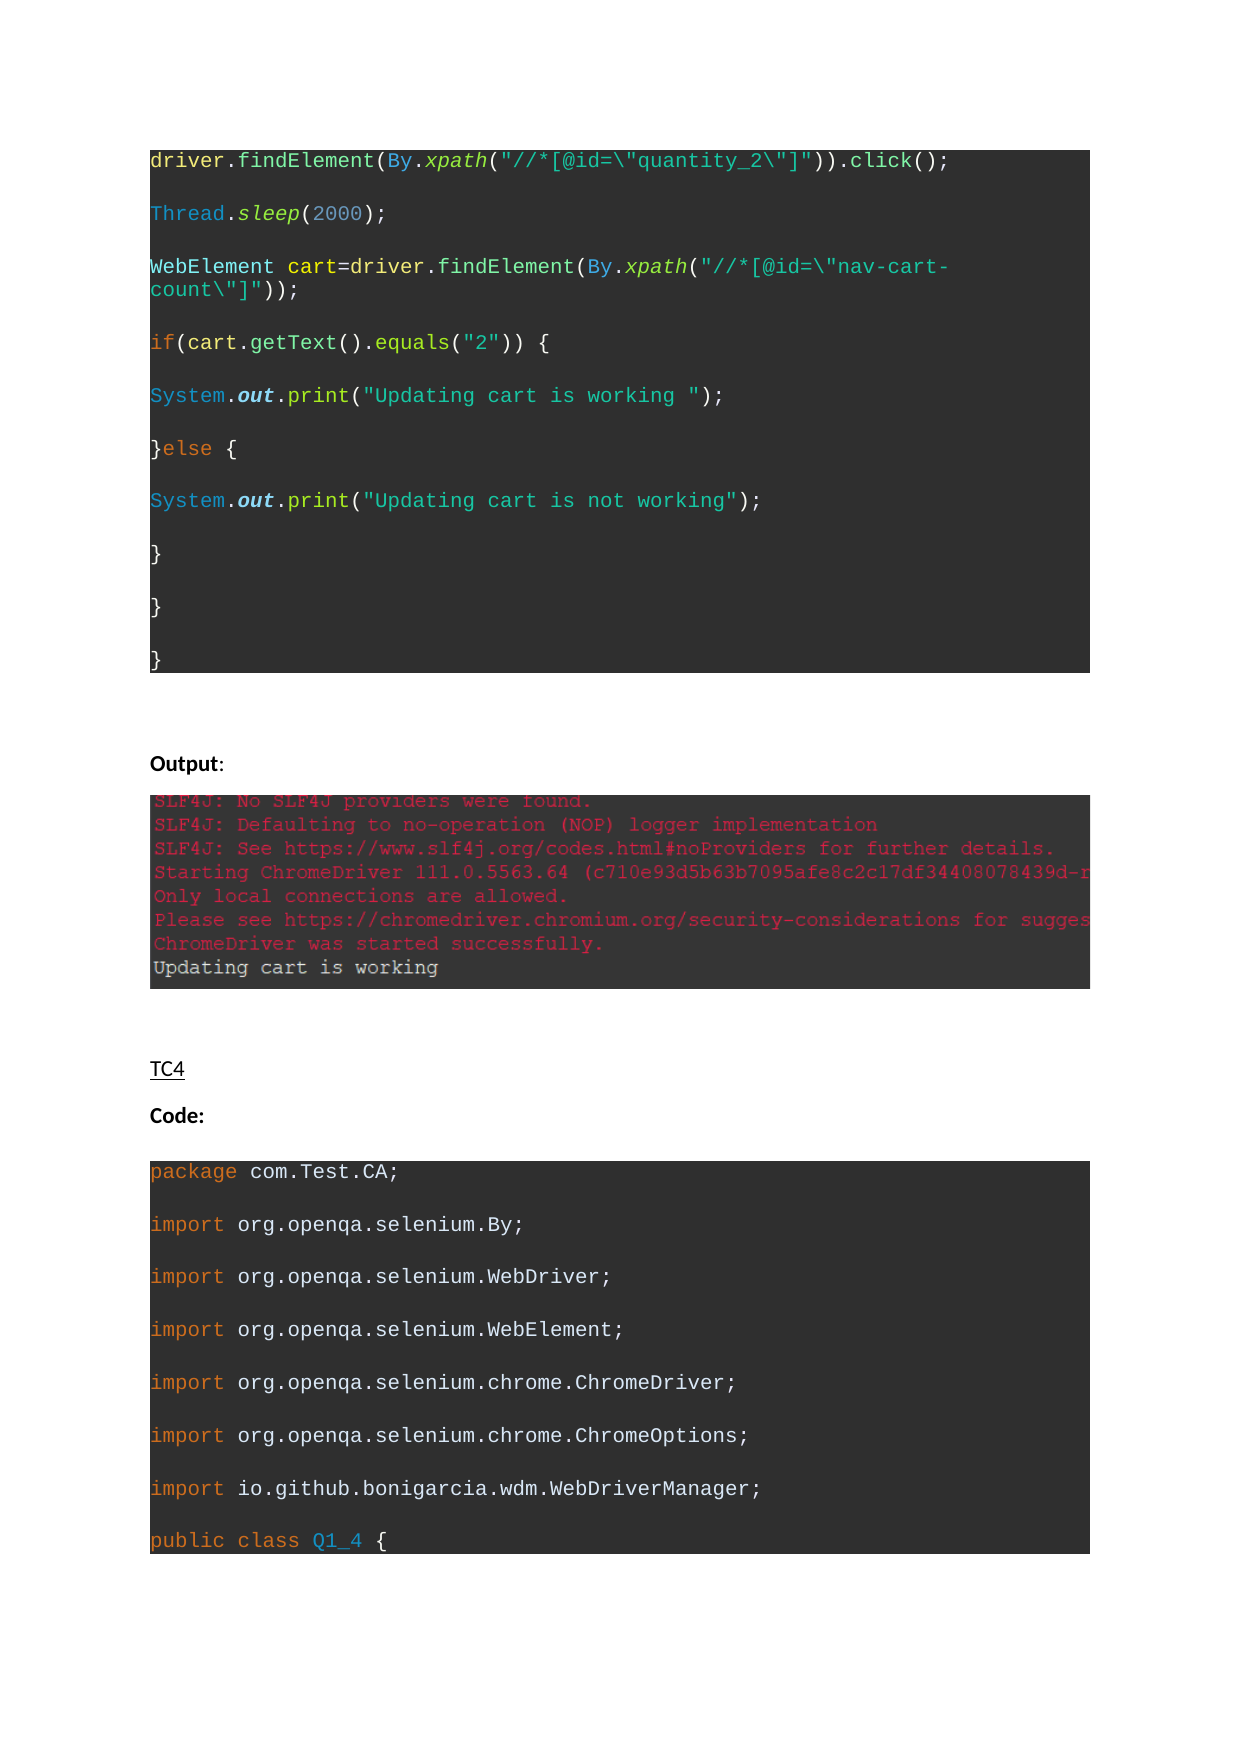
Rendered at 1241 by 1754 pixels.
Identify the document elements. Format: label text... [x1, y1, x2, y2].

text driver.findElement(By.xpath("//*[@id=\"quantity_2\"]")).click(); [150, 150, 1090, 174]
text } [150, 543, 1090, 567]
text TC4 [150, 1054, 1090, 1082]
text Code: [150, 1101, 1090, 1129]
text package com.Test.CA; [150, 1161, 1090, 1184]
picture [150, 795, 1091, 989]
text System.out.print("Updating cart is working "); [150, 385, 1090, 408]
text import org.openqa.selenium.By; [150, 1213, 1090, 1237]
text public class Q1_4 { [150, 1530, 1090, 1554]
text Thread.sleep(2000); [150, 203, 1090, 226]
text import org.openqa.selenium.WebDriver; [150, 1266, 1090, 1290]
text if(cart.getText().equals("2")) { [150, 332, 1090, 356]
text System.out.print("Updating cart is not working"); [150, 491, 1090, 514]
text Output: [150, 749, 1090, 777]
text } [150, 649, 1090, 673]
text import org.openqa.selenium.chrome.ChromeDriver; [150, 1372, 1090, 1396]
text } [150, 596, 1090, 620]
text import io.github.bonigarcia.wdm.WebDriverManager; [150, 1478, 1090, 1501]
text import org.openqa.selenium.chrome.ChromeOptions; [150, 1425, 1090, 1448]
text WebElement cart=driver.findElement(By.xpath("//*[@id=\"nav-cart-count\"]")); [150, 256, 1090, 303]
text }else { [150, 438, 1090, 461]
text import org.openqa.selenium.WebElement; [150, 1319, 1090, 1343]
